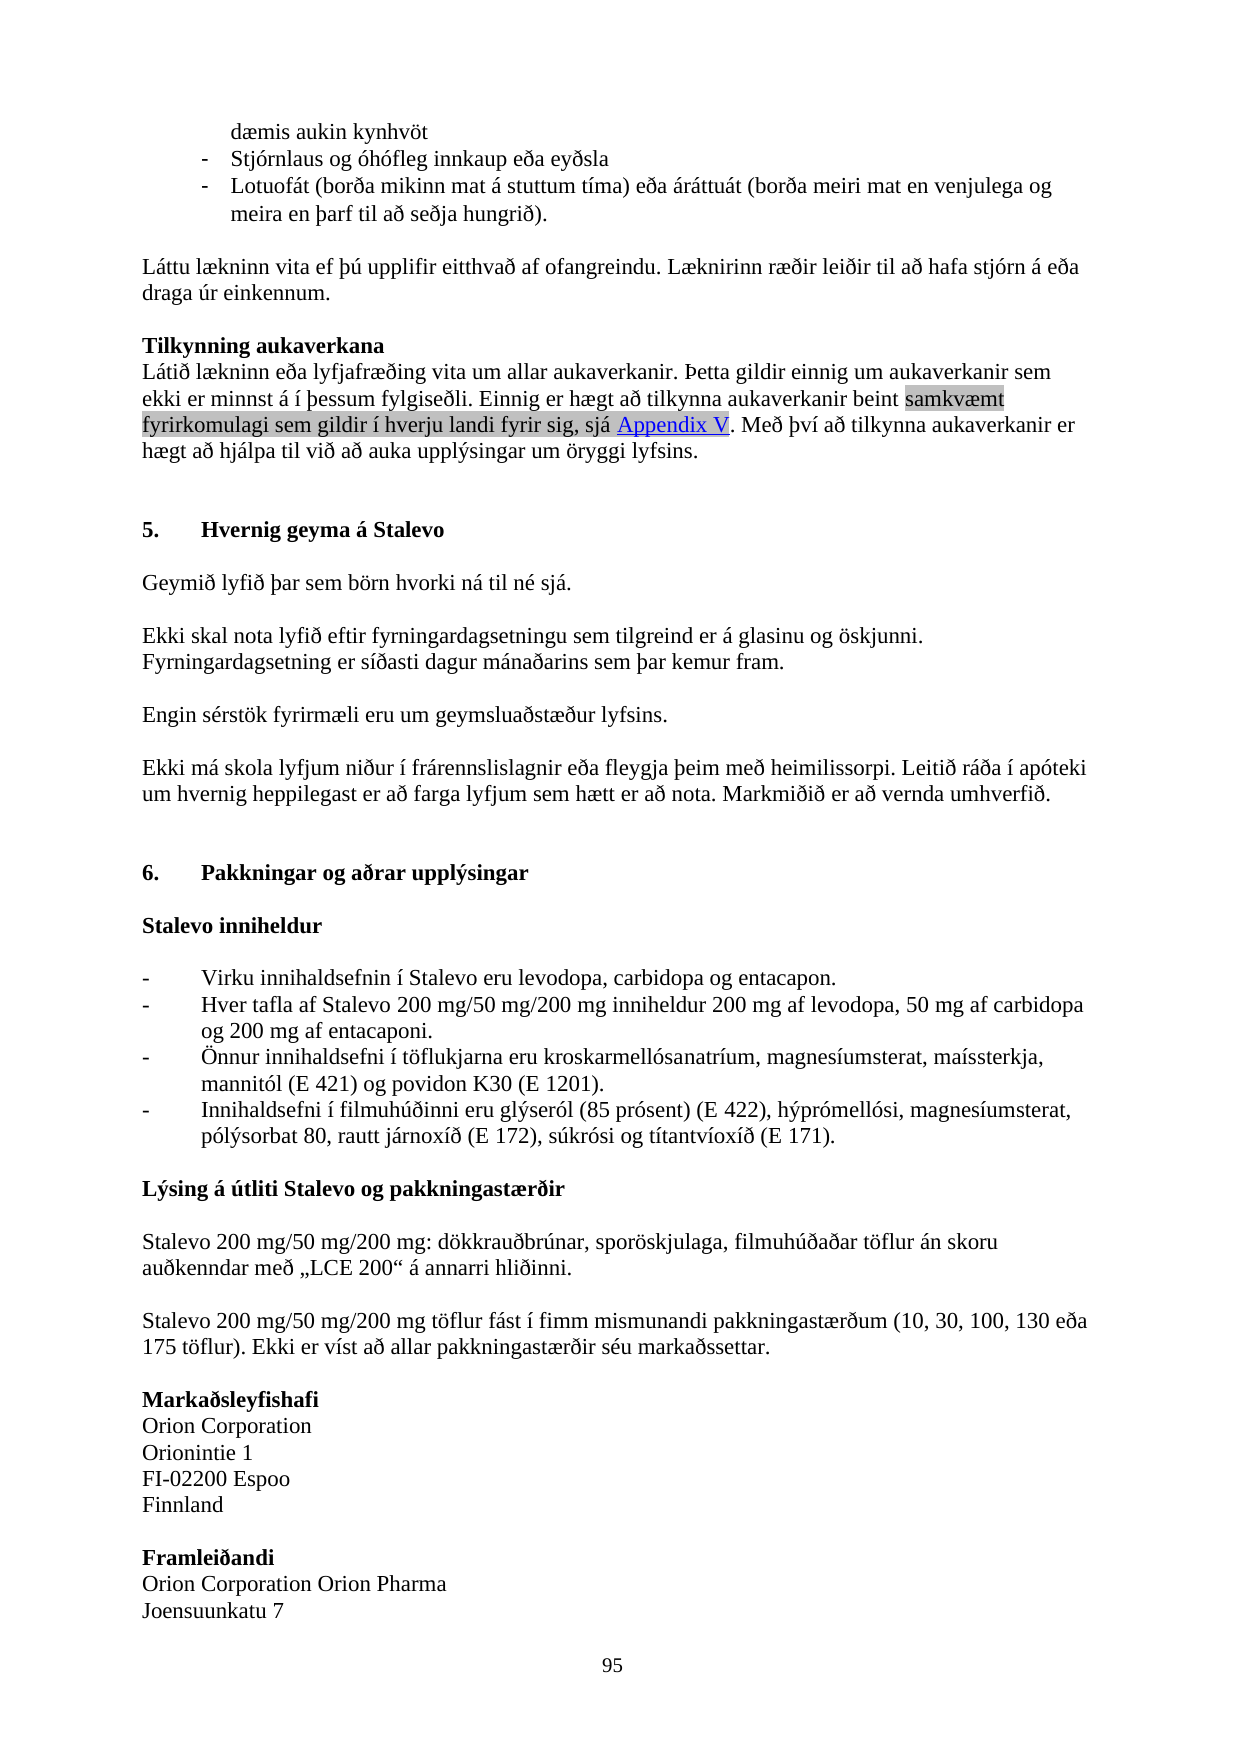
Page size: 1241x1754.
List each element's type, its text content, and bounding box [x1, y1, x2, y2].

text FI-02200 Espoo [142, 1465, 1092, 1491]
list Stjórnlaus og óhófleg innkaup eða eyðsla [201, 145, 1082, 172]
list - Virku innihaldsefnin í Stalevo eru levodopa, carbidopa og entacapon. [142, 964, 1096, 991]
list Lotuofát (borða mikinn mat á stuttum tíma) eða áráttuát (borða meiri mat en venjulega og meira en þarf til að seðja hungrið). [201, 172, 1082, 226]
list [201, 118, 1082, 145]
text Tilkynning aukaverkana [142, 332, 1092, 358]
text Markaðsleyfishafi [142, 1386, 1092, 1412]
text Stalevo 200 mg/50 mg/200 mg töflur fást í fimm mismunandi pakkningastærðum (10, 30, 100, 130 eða 175 töflur). Ekki er víst að allar pakkningastærðir séu markaðssettar. [142, 1307, 1092, 1360]
text Framleiðandi [142, 1544, 1097, 1571]
text Geymið lyfið þar sem börn hvorki ná til né sjá. [142, 569, 1093, 595]
text Orion Corporation Orion Pharma [142, 1571, 1097, 1597]
text 5. Hvernig geyma á Stalevo [142, 516, 1092, 543]
text Ekki má skola lyfjum niður í frárennslislagnir eða fleygja þeim með heimilissorpi. Leitið ráða í apóteki um hvernig heppilegast er að farga lyfjum sem hætt er að nota. Markmiðið er að vernda umhverfið. [142, 753, 1093, 806]
text 6. Pakkningar og aðrar upplýsingar [142, 859, 1093, 885]
text Joensuunkatu 7 [142, 1597, 1097, 1623]
text Stalevo 200 mg/50 mg/200 mg: dökkrauðbrúnar, sporöskjulaga, filmuhúðaðar töflur án skoru auðkenndar með „LCE 200“ á annarri hliðinni. [142, 1228, 1092, 1281]
text Orionintie 1 [142, 1439, 1092, 1465]
text Orion Corporation [142, 1412, 1092, 1439]
list Stalevo inniheldur [142, 912, 1092, 938]
text Láttu lækninn vita ef þú upplifir eitthvað af ofangreindu. Læknirinn ræðir leiðir til að hafa stjórn á eða draga úr einkennum. [142, 253, 1092, 306]
text Finnland [142, 1491, 1092, 1518]
text - Innihaldsefni í filmuhúðinni eru glýseról (85 prósent) (E 422), hýprómellósi, magnesíumsterat, pólýsorbat 80, rautt járnoxíð (E 172), súkrósi og títantvíoxíð (E 171). [142, 1096, 1092, 1149]
text Ekki skal nota lyfið eftir fyrningardagsetningu sem tilgreind er á glasinu og öskjunni. Fyrningardagsetning er síðasti dagur mánaðarins sem þar kemur fram. [142, 622, 1093, 674]
text Látið lækninn eða lyfjafræðing vita um allar aukaverkanir. Þetta gildir einnig um aukaverkanir sem ekki er minnst á í þessum fylgiseðli. Einnig er hægt að tilkynna aukaverkanir beint samkvæmt fyrirkomulagi sem gildir í hverju landi fyrir sig, sjá Appendix V. Með því að tilkynna aukaverkanir er hægt að hjálpa til við að auka upplýsingar um öryggi lyfsins. [142, 358, 1092, 464]
list - Hver tafla af Stalevo 200 mg/50 mg/200 mg inniheldur 200 mg af levodopa, 50 mg af carbidopa og 200 mg af entacaponi. [142, 991, 1096, 1043]
text Engin sérstök fyrirmæli eru um geymsluaðstæður lyfsins. [142, 701, 1093, 727]
text - Önnur innihaldsefni í töflukjarna eru kroskarmellósanatríum, magnesíumsterat, maíssterkja, mannitól (E 421) og povidon K30 (E 1201). [142, 1043, 1092, 1096]
text Lýsing á útliti Stalevo og pakkningastærðir [142, 1175, 1092, 1202]
